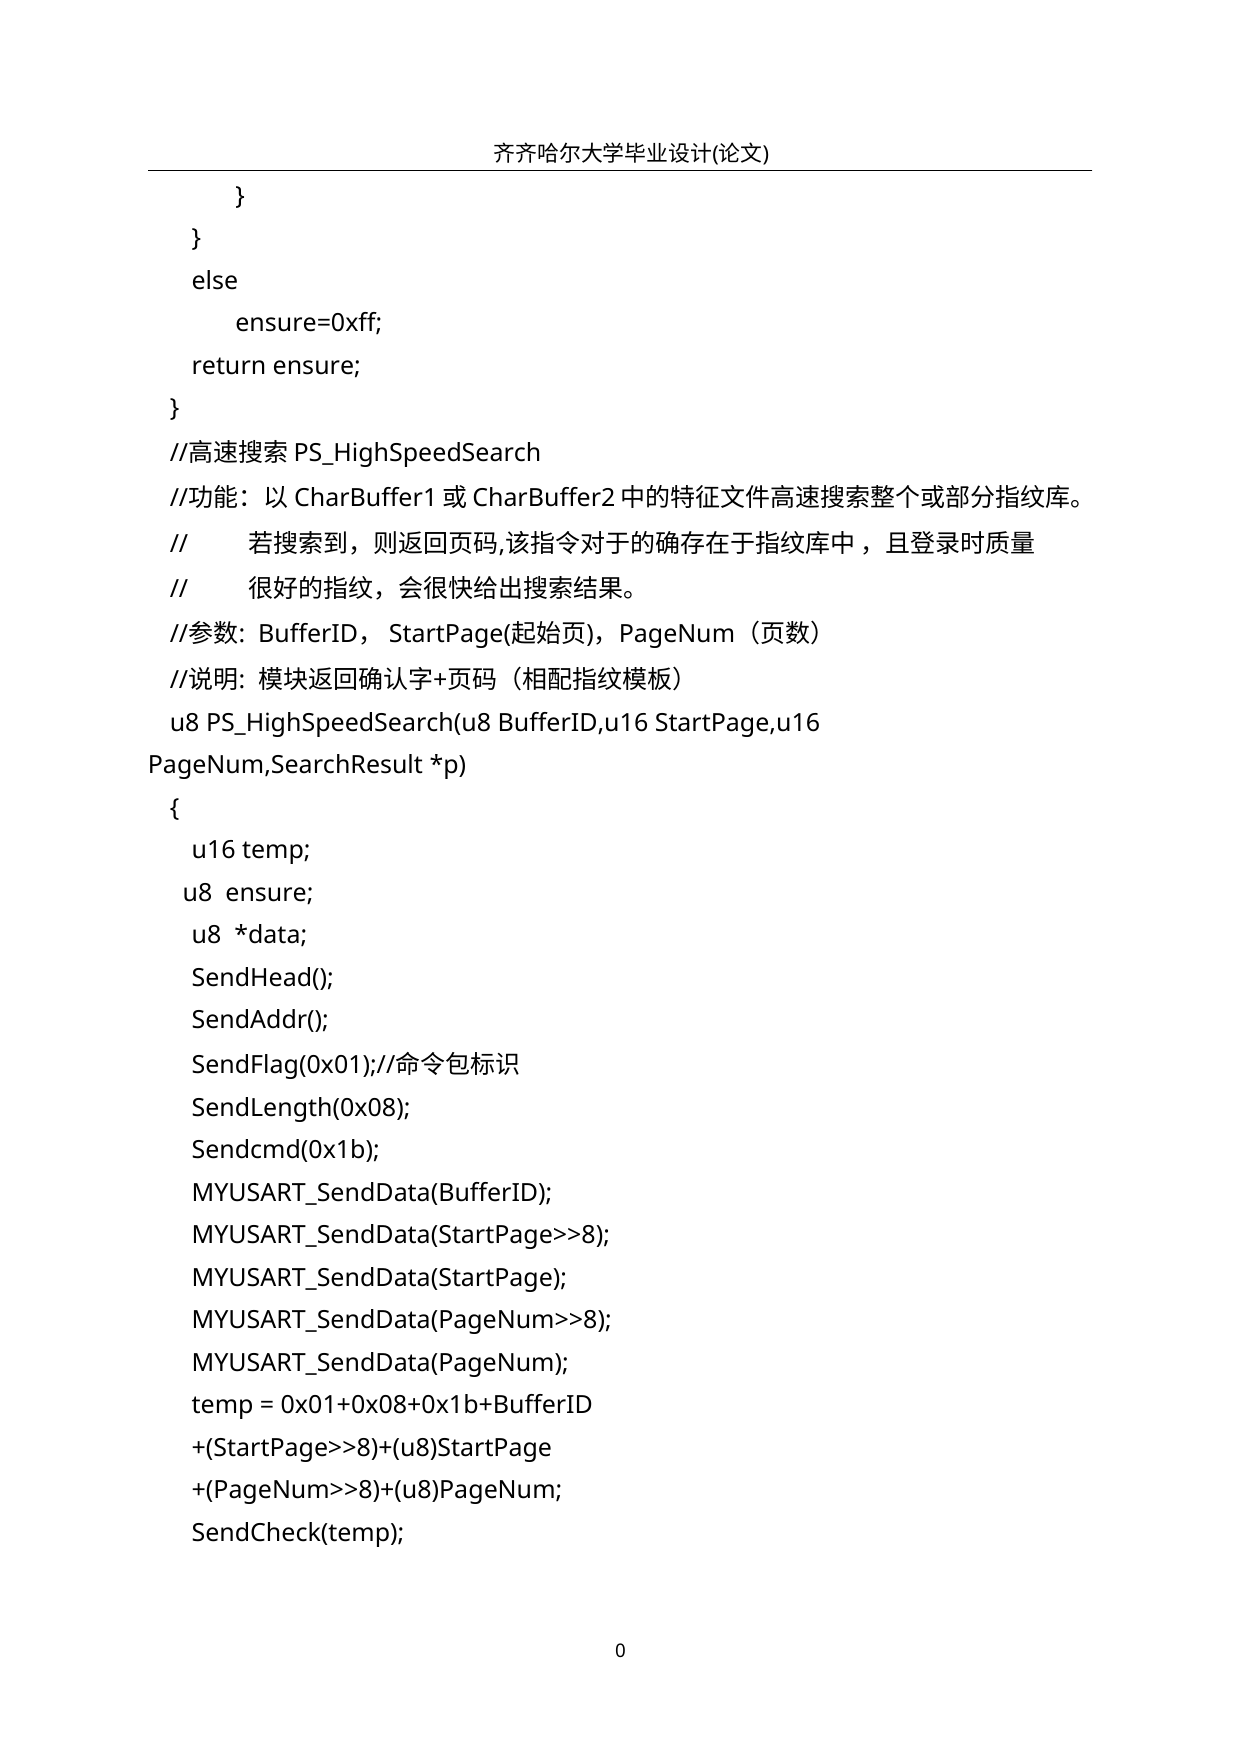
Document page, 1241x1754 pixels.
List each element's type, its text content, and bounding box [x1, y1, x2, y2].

text temp = 0x01+0x08+0x1b+BufferID [148, 1387, 1092, 1421]
text SendCheck(temp); [148, 1515, 1092, 1549]
text MYUSART_SendData(PageNum); [148, 1345, 1092, 1379]
text //功能：以 CharBuffer1或CharBuffer2中的特征文件高速搜索整个或部分指纹库。 [148, 478, 1092, 514]
text } [148, 177, 1092, 212]
text } [148, 390, 1092, 424]
text u16 temp; [148, 832, 1092, 866]
text SendHead(); [148, 959, 1092, 993]
text MYUSART_SendData(PageNum>>8); [148, 1302, 1092, 1336]
text // 很好的指纹，会很快给出搜索结果。 [148, 568, 1092, 605]
text MYUSART_SendData(StartPage>>8); [148, 1217, 1092, 1251]
text SendLength(0x08); [148, 1090, 1092, 1124]
text //参数: BufferID， StartPage(起始页)，PageNum（页数） [148, 614, 1092, 650]
text } [148, 220, 1092, 254]
text else [148, 262, 1092, 297]
text SendFlag(0x01);//命令包标识 [148, 1044, 1092, 1081]
text MYUSART_SendData(StartPage); [148, 1260, 1092, 1294]
text ensure=0xff; [148, 305, 1092, 339]
text SendAddr(); [148, 1002, 1092, 1036]
text //高速搜索PS_HighSpeedSearch [148, 432, 1092, 469]
text { [148, 789, 1092, 823]
text //说明: 模块返回确认字+页码（相配指纹模板） [148, 659, 1092, 695]
text // 若搜索到，则返回页码,该指令对于的确存在于指纹库中 ，且登录时质量 [148, 523, 1092, 559]
text return ensure; [148, 347, 1092, 382]
text u8 *data; [148, 917, 1092, 951]
text MYUSART_SendData(BufferID); [148, 1175, 1092, 1209]
text +(PageNum>>8)+(u8)PageNum; [148, 1472, 1092, 1506]
text +(StartPage>>8)+(u8)StartPage [148, 1430, 1092, 1464]
text u8 PS_HighSpeedSearch(u8 BufferID,u16 StartPage,u16 PageNum,SearchResult *p) [148, 704, 1092, 781]
text Sendcmd(0x1b); [148, 1132, 1092, 1166]
text u8 ensure; [148, 874, 1092, 908]
